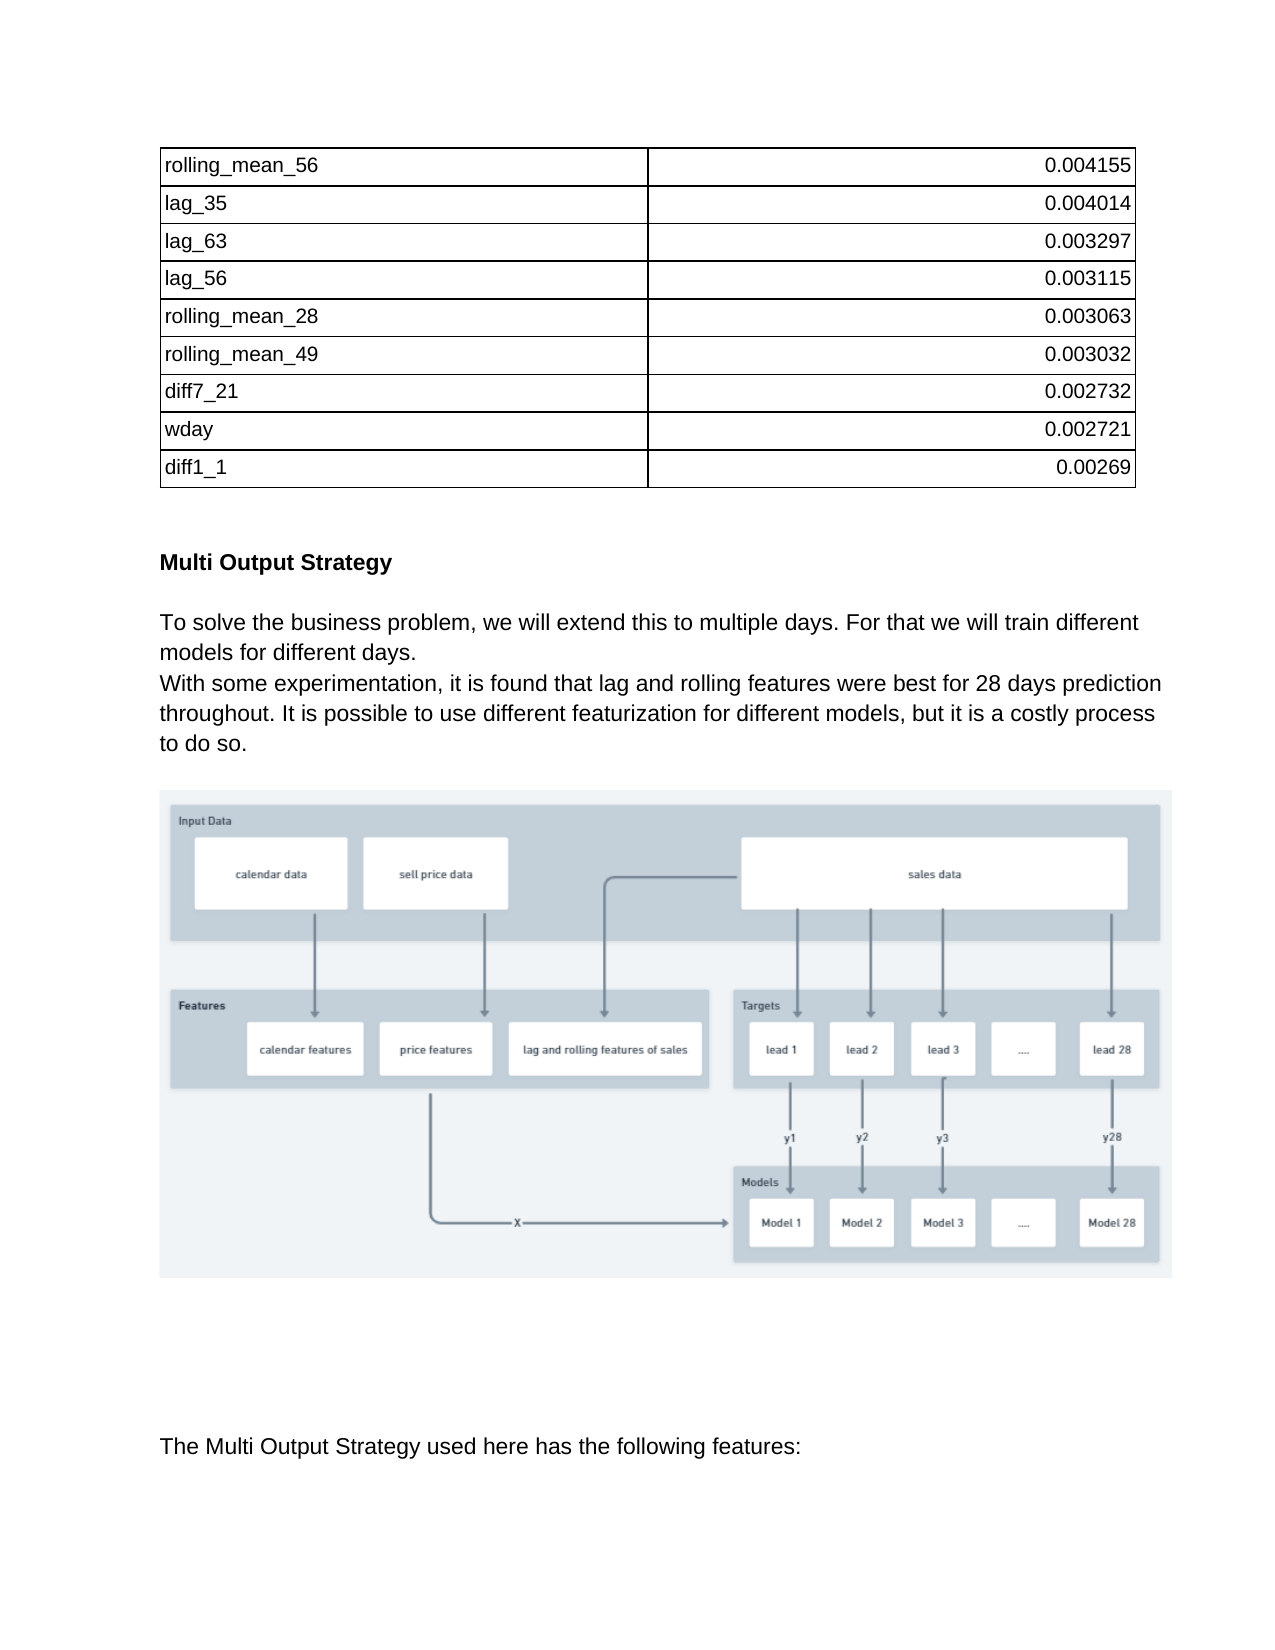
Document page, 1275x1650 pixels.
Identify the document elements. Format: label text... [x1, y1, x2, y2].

table_cell 0.004014 [649, 187, 1135, 223]
text With some experimentation, it is found that lag and rolling features were best for 28 days prediction throughout. It is possible to use different featurization for different models, but it is a costly process to do so. [159, 669, 1172, 756]
table_cell lag_56 [161, 262, 647, 298]
table_cell diff1_1 [161, 451, 647, 487]
table_cell diff7_21 [161, 375, 647, 411]
picture [159, 790, 1172, 1278]
text To solve the business problem, we will extend this to multiple days. For that we will train different models for different days. [159, 609, 1172, 666]
text The Multi Output Strategy used here has the following features: [159, 1433, 1172, 1459]
table_cell 0.002721 [649, 413, 1135, 449]
table_cell 0.002732 [649, 375, 1135, 411]
table_cell rolling_mean_49 [161, 337, 647, 373]
table_cell 0.003063 [649, 300, 1135, 336]
table_cell 0.003115 [649, 262, 1135, 298]
table_cell rolling_mean_56 [161, 149, 647, 185]
table_cell rolling_mean_28 [161, 300, 647, 336]
table_cell lag_35 [161, 187, 647, 223]
table_cell lag_63 [161, 224, 647, 260]
table_cell 0.003032 [649, 337, 1135, 373]
table_cell 0.00269 [649, 451, 1135, 487]
table_cell 0.003297 [649, 224, 1135, 260]
table_cell wday [161, 413, 647, 449]
text Multi Output Strategy [159, 549, 1172, 575]
table_cell 0.004155 [649, 149, 1135, 185]
